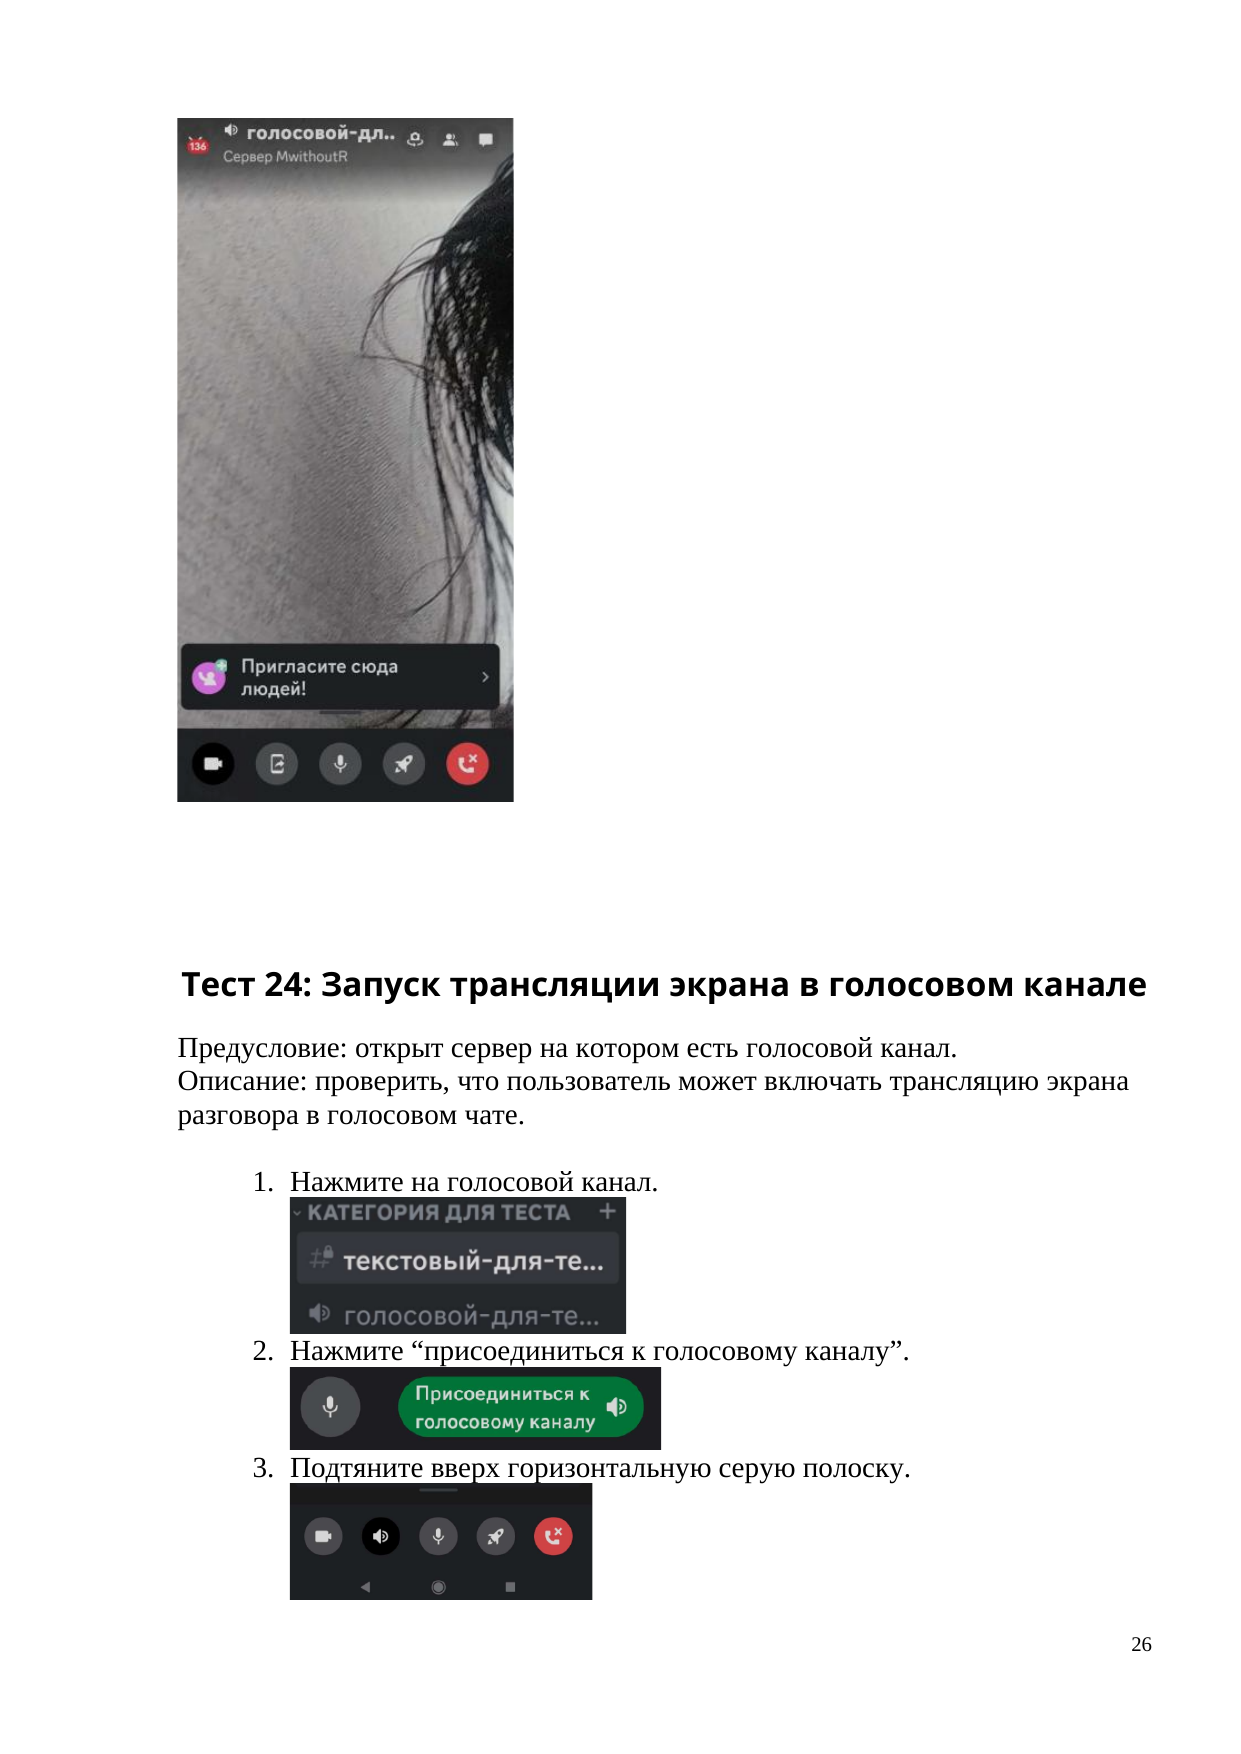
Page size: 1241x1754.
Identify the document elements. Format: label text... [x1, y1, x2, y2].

picture [289, 1197, 627, 1334]
list Нажмите на голосовой канал. [252, 1164, 1152, 1198]
picture [289, 1483, 593, 1600]
text Описание: проверить, что пользователь может включать трансляцию экрана разговора в голосовом чате. [177, 1063, 1152, 1131]
subtitle Тест 24: Запуск трансляции экрана в голосовом канале [177, 961, 1152, 1006]
list Нажмите “присоединиться к голосовому каналу”. [252, 1333, 1152, 1367]
text Предусловие: открыт сервер на котором есть голосовой канал. [177, 1030, 1152, 1063]
picture [177, 118, 514, 802]
picture [289, 1367, 662, 1450]
list Подтяните вверх горизонтальную серую полоску. [252, 1450, 1152, 1483]
